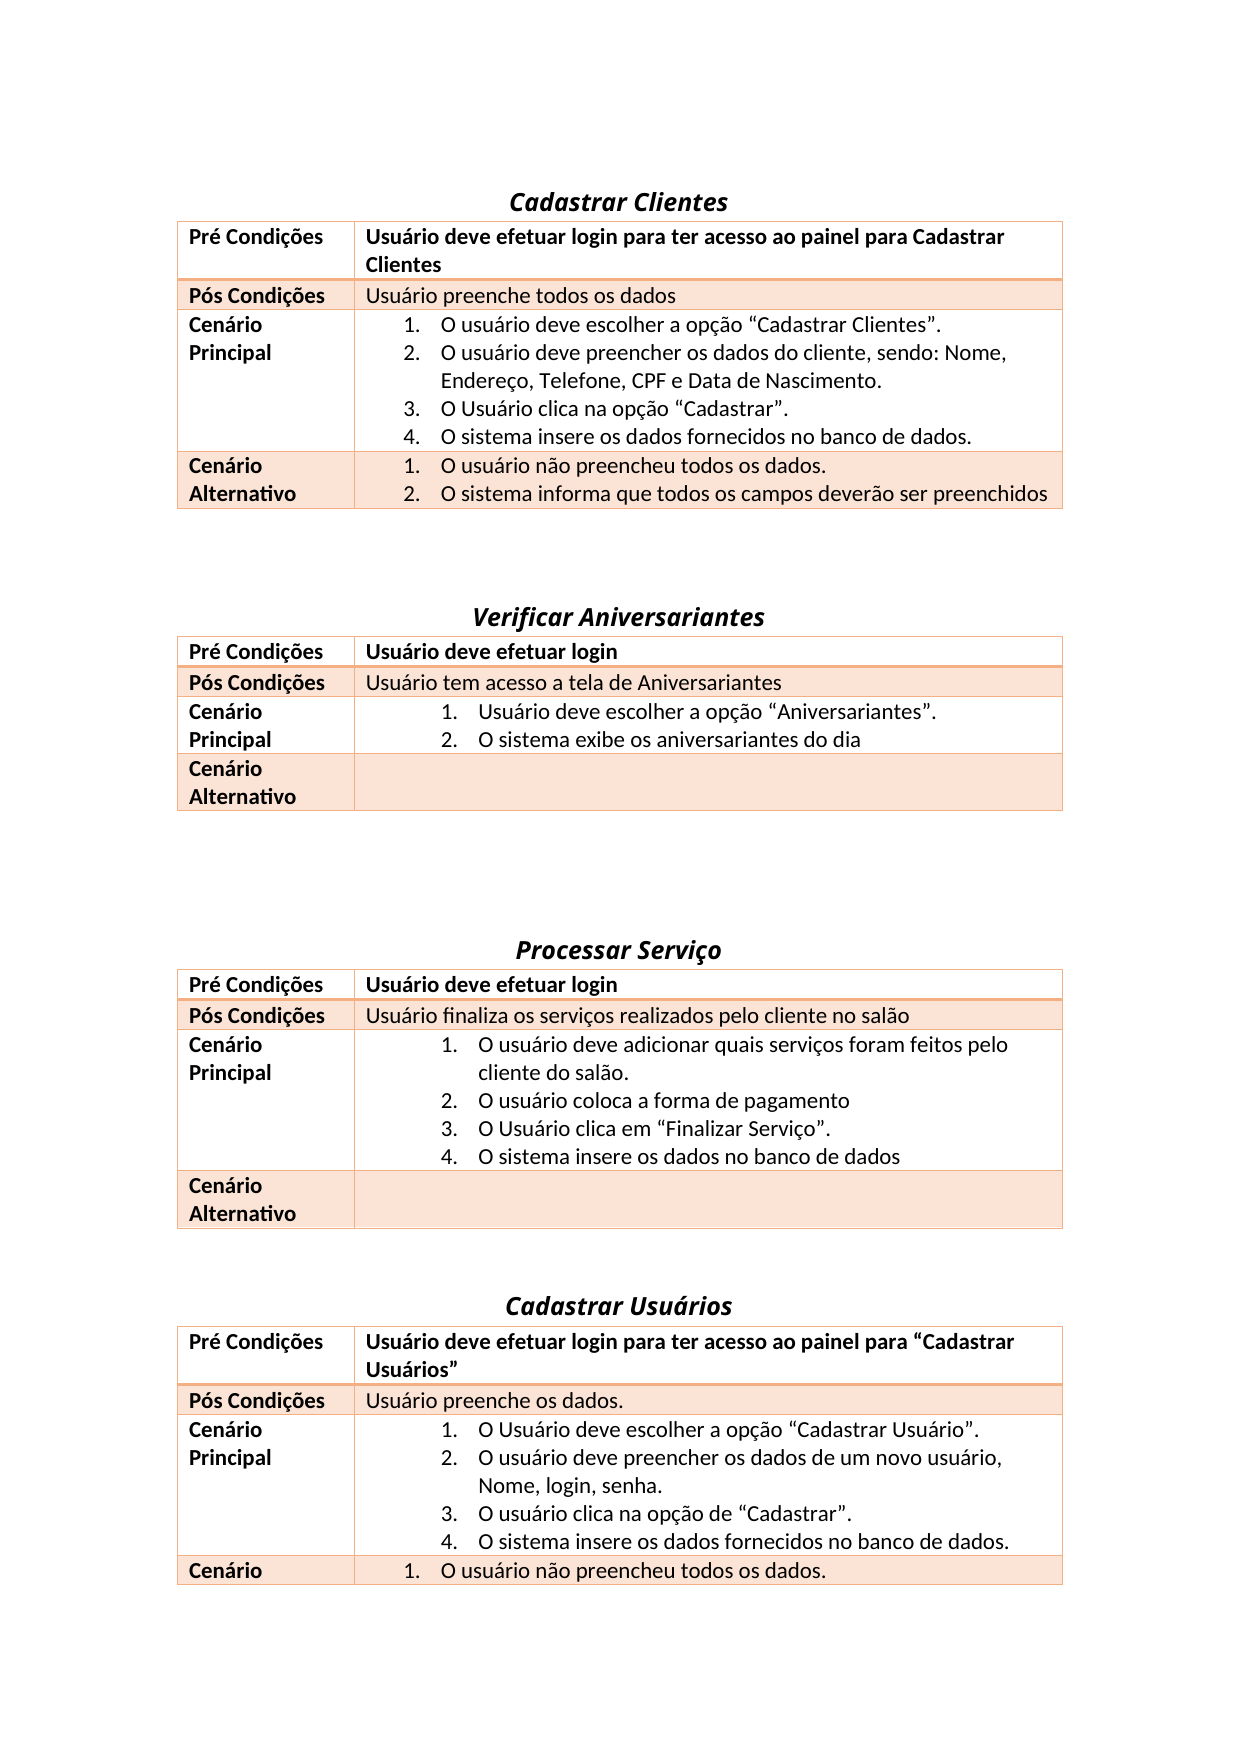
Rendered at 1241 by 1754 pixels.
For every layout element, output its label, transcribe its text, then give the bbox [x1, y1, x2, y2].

table_cell Usuário preenche todos os dados [355, 281, 1062, 309]
table_cell O usuário não preencheu todos os dados. O sistema informa que todos os campos deverão ser preenchidos [355, 452, 1062, 508]
table_cell [355, 754, 1062, 810]
table_header Pré Condições [178, 222, 354, 278]
table_cell O usuário deve escolher a opção “Cadastrar Clientes”. O usuário deve preencher os dados do cliente, sendo: Nome, Endereço, Telefone, CPF e Data de Nascimento. O Usuário clica na opção “Cadastrar”. O sistema insere os dados fornecidos no banco de dados. [355, 310, 1062, 451]
table_cell Pós Condições [178, 1001, 354, 1029]
table_cell Usuário tem acesso a tela de Aniversariantes [355, 668, 1062, 696]
table_cell Cenário Principal [178, 1030, 354, 1170]
table_cell Pós Condições [178, 281, 354, 309]
table_cell O Usuário deve escolher a opção “Cadastrar Usuário”. O usuário deve preencher os dados de um novo usuário, Nome, login, senha. O usuário clica na opção de “Cadastrar”. O sistema insere os dados fornecidos no banco de dados. [355, 1415, 1062, 1555]
table_header Usuário deve efetuar login para ter acesso ao painel para Cadastrar Clientes [355, 222, 1062, 278]
table_cell Cenário Alternativo [178, 754, 354, 810]
table_cell O usuário deve adicionar quais serviços foram feitos pelo cliente do salão. O usuário coloca a forma de pagamento O Usuário clica em “Finalizar Serviço”. O sistema insere os dados no banco de dados [355, 1030, 1062, 1170]
table_cell Cenário Principal [178, 697, 354, 753]
table_header Pré Condições [178, 637, 354, 665]
table_header Pré Condições [178, 1327, 354, 1383]
table_header Usuário deve efetuar login [355, 970, 1062, 998]
table_header Usuário deve efetuar login para ter acesso ao painel para “Cadastrar Usuários” [355, 1327, 1062, 1383]
table_cell Usuário deve escolher a opção “Aniversariantes”. O sistema exibe os aniversariantes do dia [355, 697, 1062, 753]
text Cadastrar Usuários [177, 1289, 1063, 1323]
table_cell [355, 1171, 1062, 1227]
text Processar Serviço [177, 932, 1063, 966]
table_header Pré Condições [178, 970, 354, 998]
table_cell Pós Condições [178, 1386, 354, 1414]
table_cell Pós Condições [178, 668, 354, 696]
table_cell Cenário Principal [178, 1415, 354, 1555]
table_cell Cenário Alternativo [178, 1171, 354, 1227]
text Verificar Aniversariantes [177, 599, 1063, 633]
table_cell Cenário Alternativo [178, 452, 354, 508]
table_cell Usuário finaliza os serviços realizados pelo cliente no salão [355, 1001, 1062, 1029]
table_cell Cenário Alternativo [178, 1556, 354, 1584]
table_cell Cenário Principal [178, 310, 354, 451]
table_cell Usuário preenche os dados. [355, 1386, 1062, 1414]
table_header Usuário deve efetuar login [355, 637, 1062, 665]
text Cadastrar Clientes [177, 184, 1063, 218]
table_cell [355, 1556, 1062, 1584]
